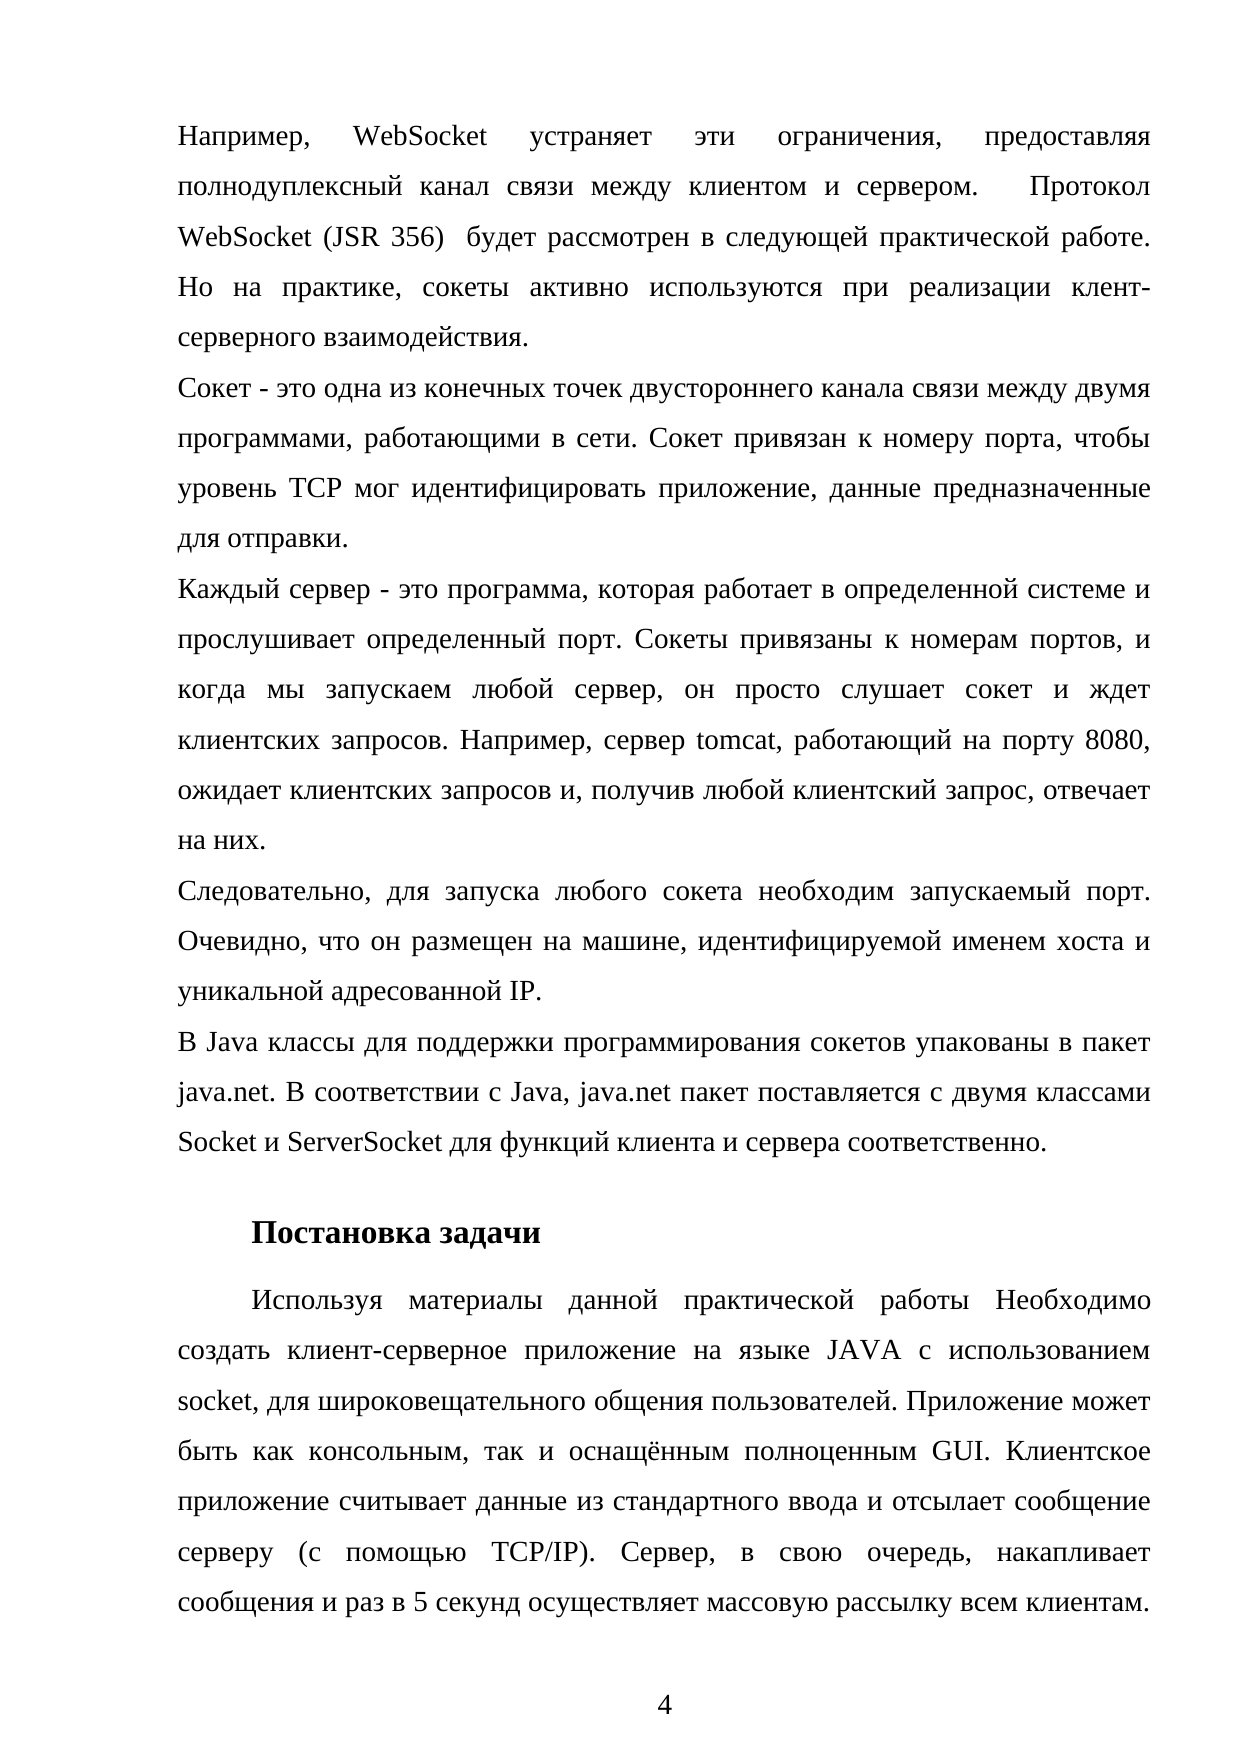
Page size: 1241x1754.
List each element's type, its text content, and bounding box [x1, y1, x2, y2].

text Каждый сервер - это программа, которая работает в определенной системе и прослушивает определенный порт. Сокеты привязаны к номерам портов, и когда мы запускаем любой сервер, он просто слушает сокет и ждет клиентских запросов. Например, сервер tomcat, работающий на порту 8080, ожидает клиентских запросов и, получив любой клиентский запрос, отвечает на них. [177, 571, 1152, 856]
text Следовательно, для запуска любого сокета необходим запускаемый порт. Очевидно, что он размещен на машине, идентифицируемой именем хоста и уникальной адресованной IP. [177, 873, 1152, 1007]
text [177, 1282, 1152, 1618]
text Сокет - это одна из конечных точек двустороннего канала связи между двумя программами, работающими в сети. Сокет привязан к номеру порта, чтобы уровень TCP мог идентифицировать приложение, данные предназначенные для отправки. [177, 370, 1152, 554]
text В Java классы для поддержки программирования сокетов упакованы в пакет java.net. В соответствии с Java, java.net пакет поставляется с двумя классами Socket и ServerSocket для функций клиента и сервера соответственно. [177, 1024, 1152, 1158]
subtitle Постановка задачи [251, 1212, 1152, 1251]
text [177, 118, 1152, 353]
